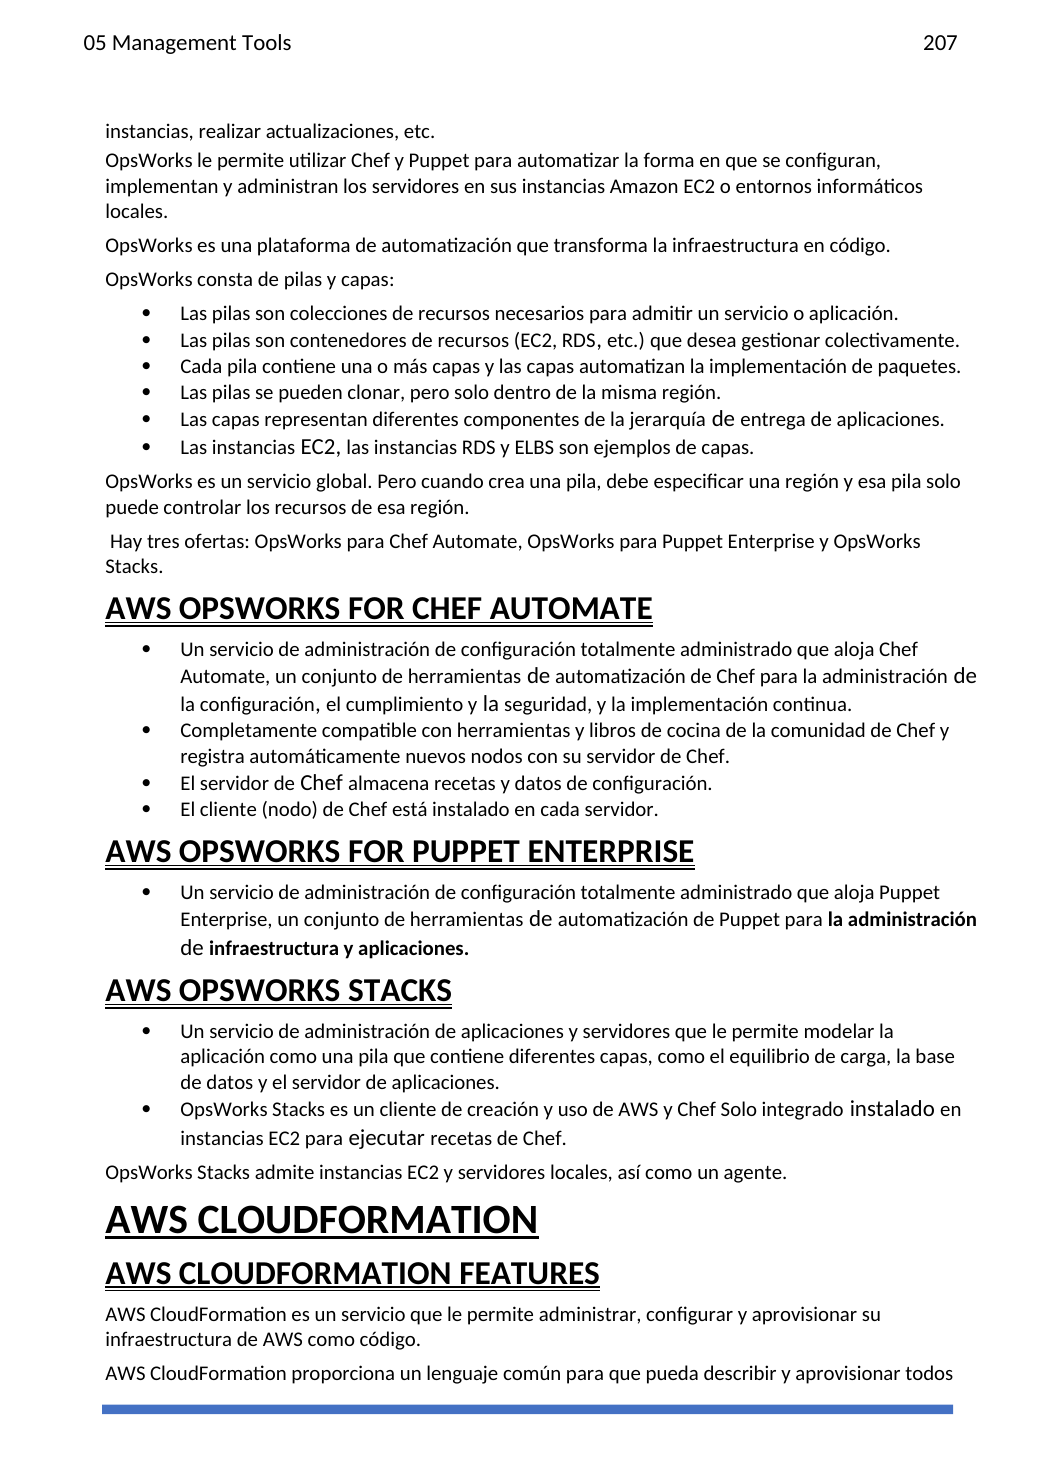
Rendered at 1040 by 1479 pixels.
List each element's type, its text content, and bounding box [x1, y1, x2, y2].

list El servidor de Chef almacena recetas y datos de configuración. [143, 768, 981, 796]
list Las instancias EC2, las instancias RDS y ELBS son ejemplos de capas. [143, 432, 981, 461]
subtitle AWS CLOUDFORMATION [105, 1193, 981, 1244]
text AWS CloudFormation es un servicio que le permite administrar, configurar y aprovisionar su infraestructura de AWS como código. [105, 1301, 981, 1352]
text OpsWorks le permite utilizar Chef y Puppet para automatizar la forma en que se configuran, implementan y administran los servidores en sus instancias Amazon EC2 o entornos informáticos locales. [105, 148, 981, 224]
subtitle AWS OPSWORKS FOR PUPPET ENTERPRISE [105, 830, 981, 871]
list Las pilas se pueden clonar, pero solo dentro de la misma región. [143, 379, 981, 404]
list Completamente compatible con herramientas y libros de cocina de la comunidad de Chef y registra automáticamente nuevos nodos con su servidor de Chef. [143, 718, 981, 768]
subtitle AWS CLOUDFORMATION FEATURES [105, 1252, 981, 1293]
text OpsWorks es un servicio global. Pero cuando crea una pila, debe especificar una región y esa pila solo puede controlar los recursos de esa región. [105, 468, 981, 519]
list Cada pila contiene una o más capas y las capas automatizan la implementación de paquetes. [143, 353, 981, 379]
list OpsWorks Stacks es un cliente de creación y uso de AWS y Chef Solo integrado instalado en instancias EC2 para ejecutar recetas de Chef. [143, 1094, 981, 1151]
text Hay tres ofertas: OpsWorks para Chef Automate, OpsWorks para Puppet Enterprise y OpsWorks Stacks. [105, 528, 981, 579]
subtitle AWS OPSWORKS FOR CHEF AUTOMATE [105, 587, 981, 628]
list Un servicio de administración de configuración totalmente administrado que aloja Chef Automate, un conjunto de herramientas de automatización de Chef para la administración de la configuración, el cumplimiento y la seguridad, y la implementación continua. [143, 636, 981, 718]
list Un servicio de administración de aplicaciones y servidores que le permite modelar la aplicación como una pila que contiene diferentes capas, como el equilibrio de carga, la base de datos y el servidor de aplicaciones. [143, 1018, 981, 1094]
list Las pilas son colecciones de recursos necesarios para admitir un servicio o aplicación. [143, 300, 981, 325]
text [105, 1360, 981, 1386]
list Las capas representan diferentes componentes de la jerarquía de entrega de aplicaciones. [143, 404, 981, 432]
text OpsWorks Stacks admite instancias EC2 y servidores locales, así como un agente. [105, 1159, 981, 1184]
text OpsWorks es una plataforma de automatización que transforma la infraestructura en código. OpsWorks consta de pilas y capas: [105, 232, 981, 292]
list Un servicio de administración de configuración totalmente administrado que aloja Puppet Enterprise, un conjunto de herramientas de automatización de Puppet para la administración de infraestructura y aplicaciones. [143, 879, 981, 961]
list Las pilas son contenedores de recursos (EC2, RDS, etc.) que desea gestionar colectivamente. [143, 325, 981, 353]
subtitle AWS OPSWORKS STACKS [105, 969, 981, 1010]
list El cliente (nodo) de Chef está instalado en cada servidor. [143, 796, 981, 822]
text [105, 118, 981, 143]
